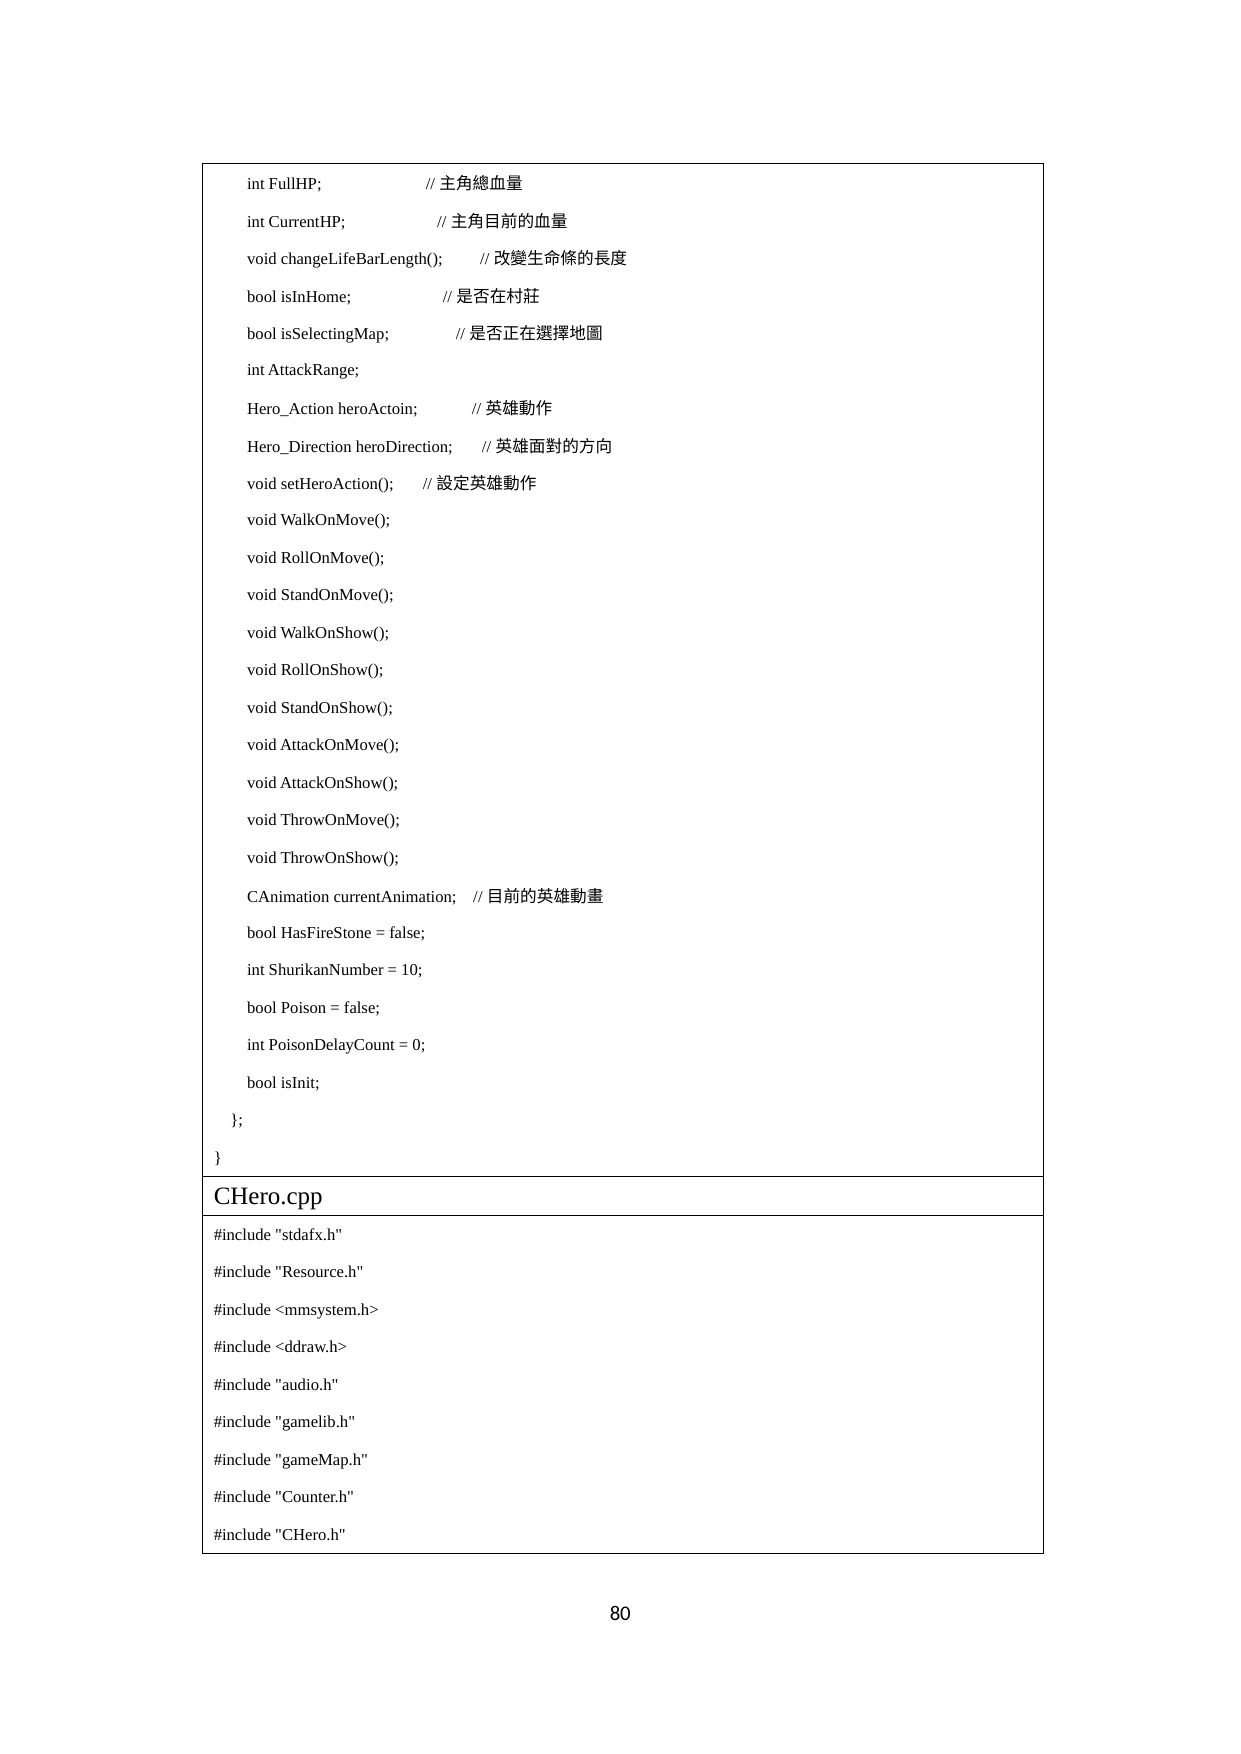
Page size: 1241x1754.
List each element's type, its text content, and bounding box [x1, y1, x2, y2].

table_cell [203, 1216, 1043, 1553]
table_cell CHero.cpp [203, 1177, 1043, 1214]
